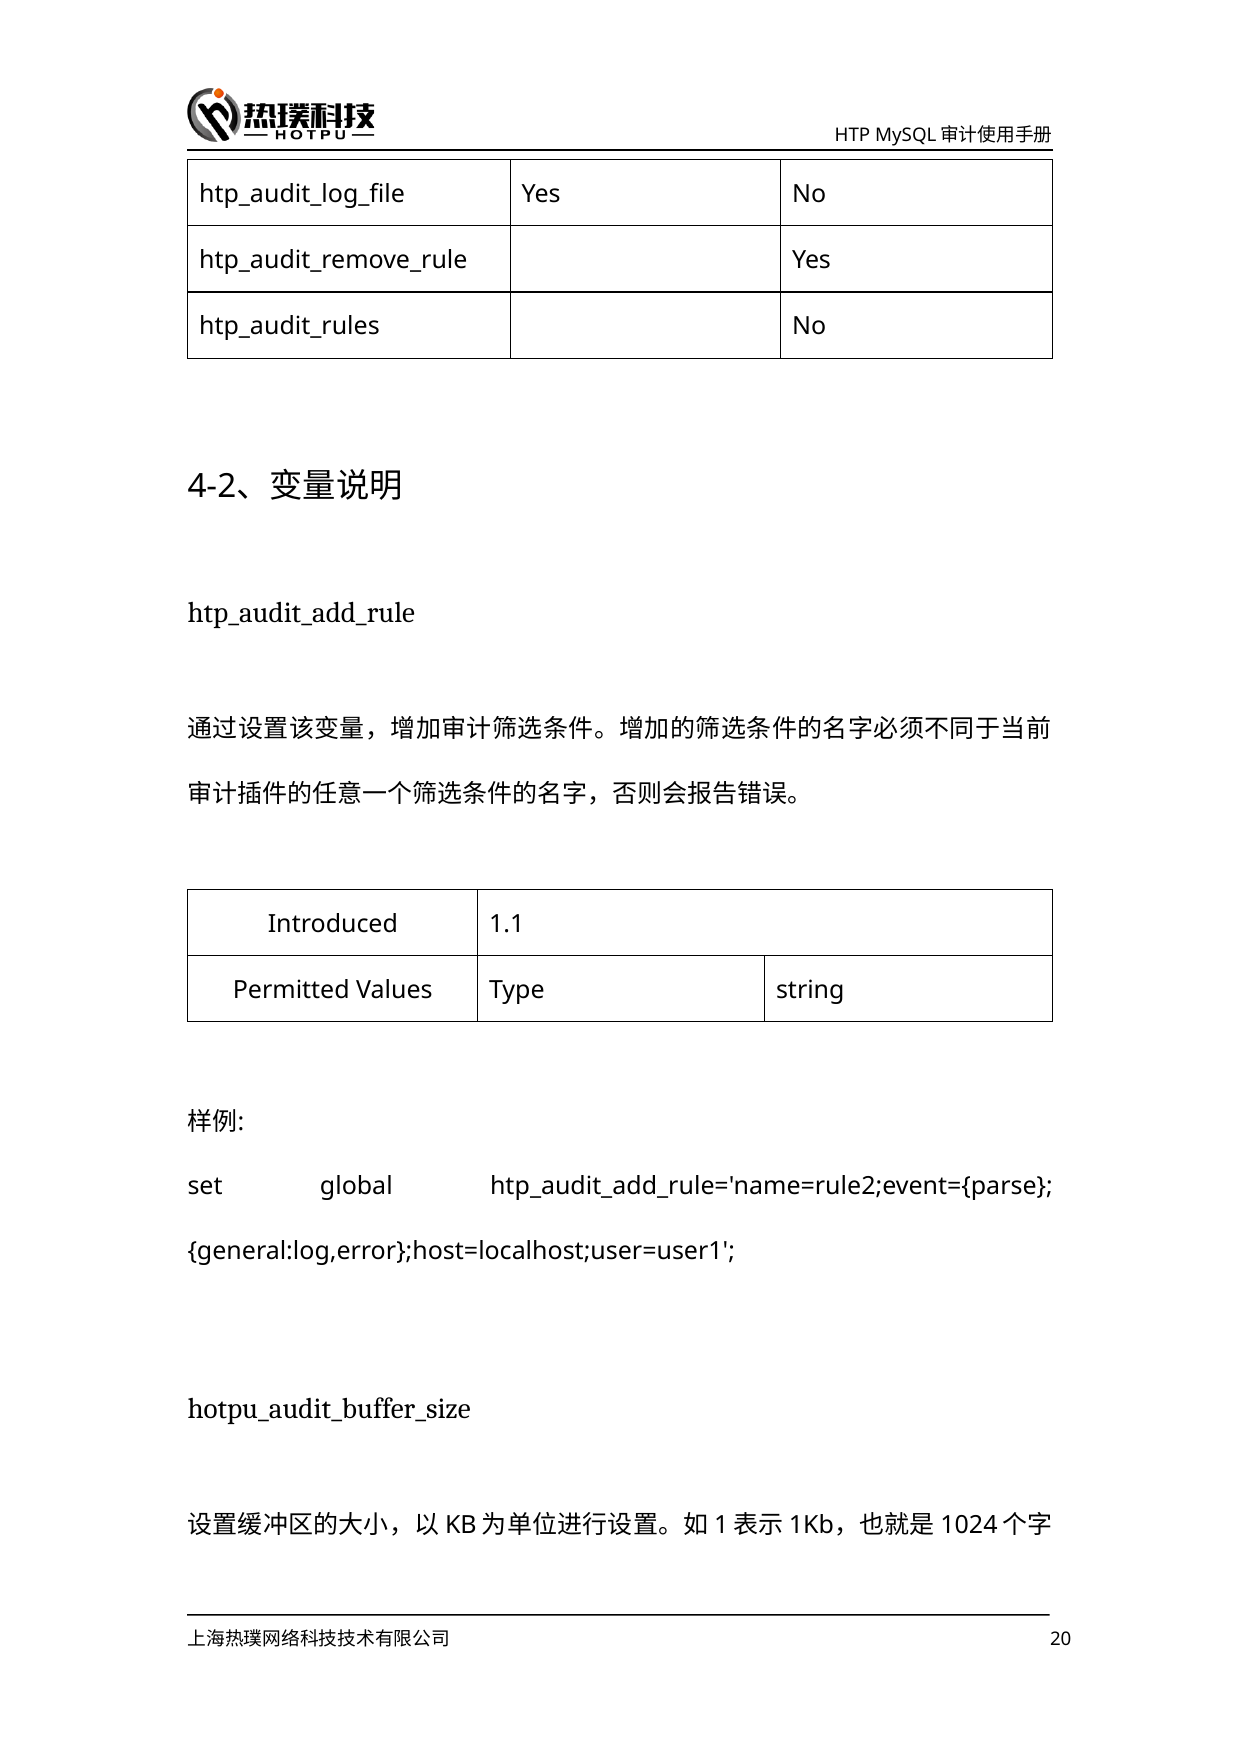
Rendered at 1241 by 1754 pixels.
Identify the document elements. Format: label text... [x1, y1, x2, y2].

table_cell htp_audit_rules [188, 293, 510, 357]
text 设置缓冲区的大小，以KB为单位进行设置。如1表示1Kb，也就是1024个字节。当32时，会自动设置为32。 [187, 1490, 1053, 1555]
text 通过设置该变量，增加审计筛选条件。增加的筛选条件的名字必须不同于当前审计插件的任意一个筛选条件的名字，否则会报告错误。 [187, 694, 1053, 824]
table_cell Yes [511, 160, 780, 225]
table_header Introduced [188, 890, 477, 955]
table_cell string [765, 956, 1052, 1021]
table_cell htp_audit_remove_rule [188, 226, 510, 291]
table_header 1.1 [478, 890, 1052, 955]
table_cell htp_audit_log_file [188, 160, 510, 225]
table_cell Permitted Values [188, 956, 477, 1021]
picture [187, 88, 375, 142]
subtitle hotpu_audit_buffer_size [187, 1376, 1053, 1441]
table_cell No [781, 293, 1052, 357]
table_cell [511, 226, 780, 291]
table_cell Yes [781, 226, 1052, 291]
table_cell Type [478, 956, 764, 1021]
table_cell [511, 293, 780, 357]
table_cell No [781, 160, 1052, 225]
text set global htp_audit_add_rule='name=rule2;event={parse};{general:log,error};host=localhost;user=user1'; [187, 1152, 1053, 1282]
subtitle htp_audit_add_rule [187, 580, 1053, 645]
text 样例: [187, 1087, 1053, 1152]
subtitle 4-2、变量说明 [187, 451, 1053, 516]
